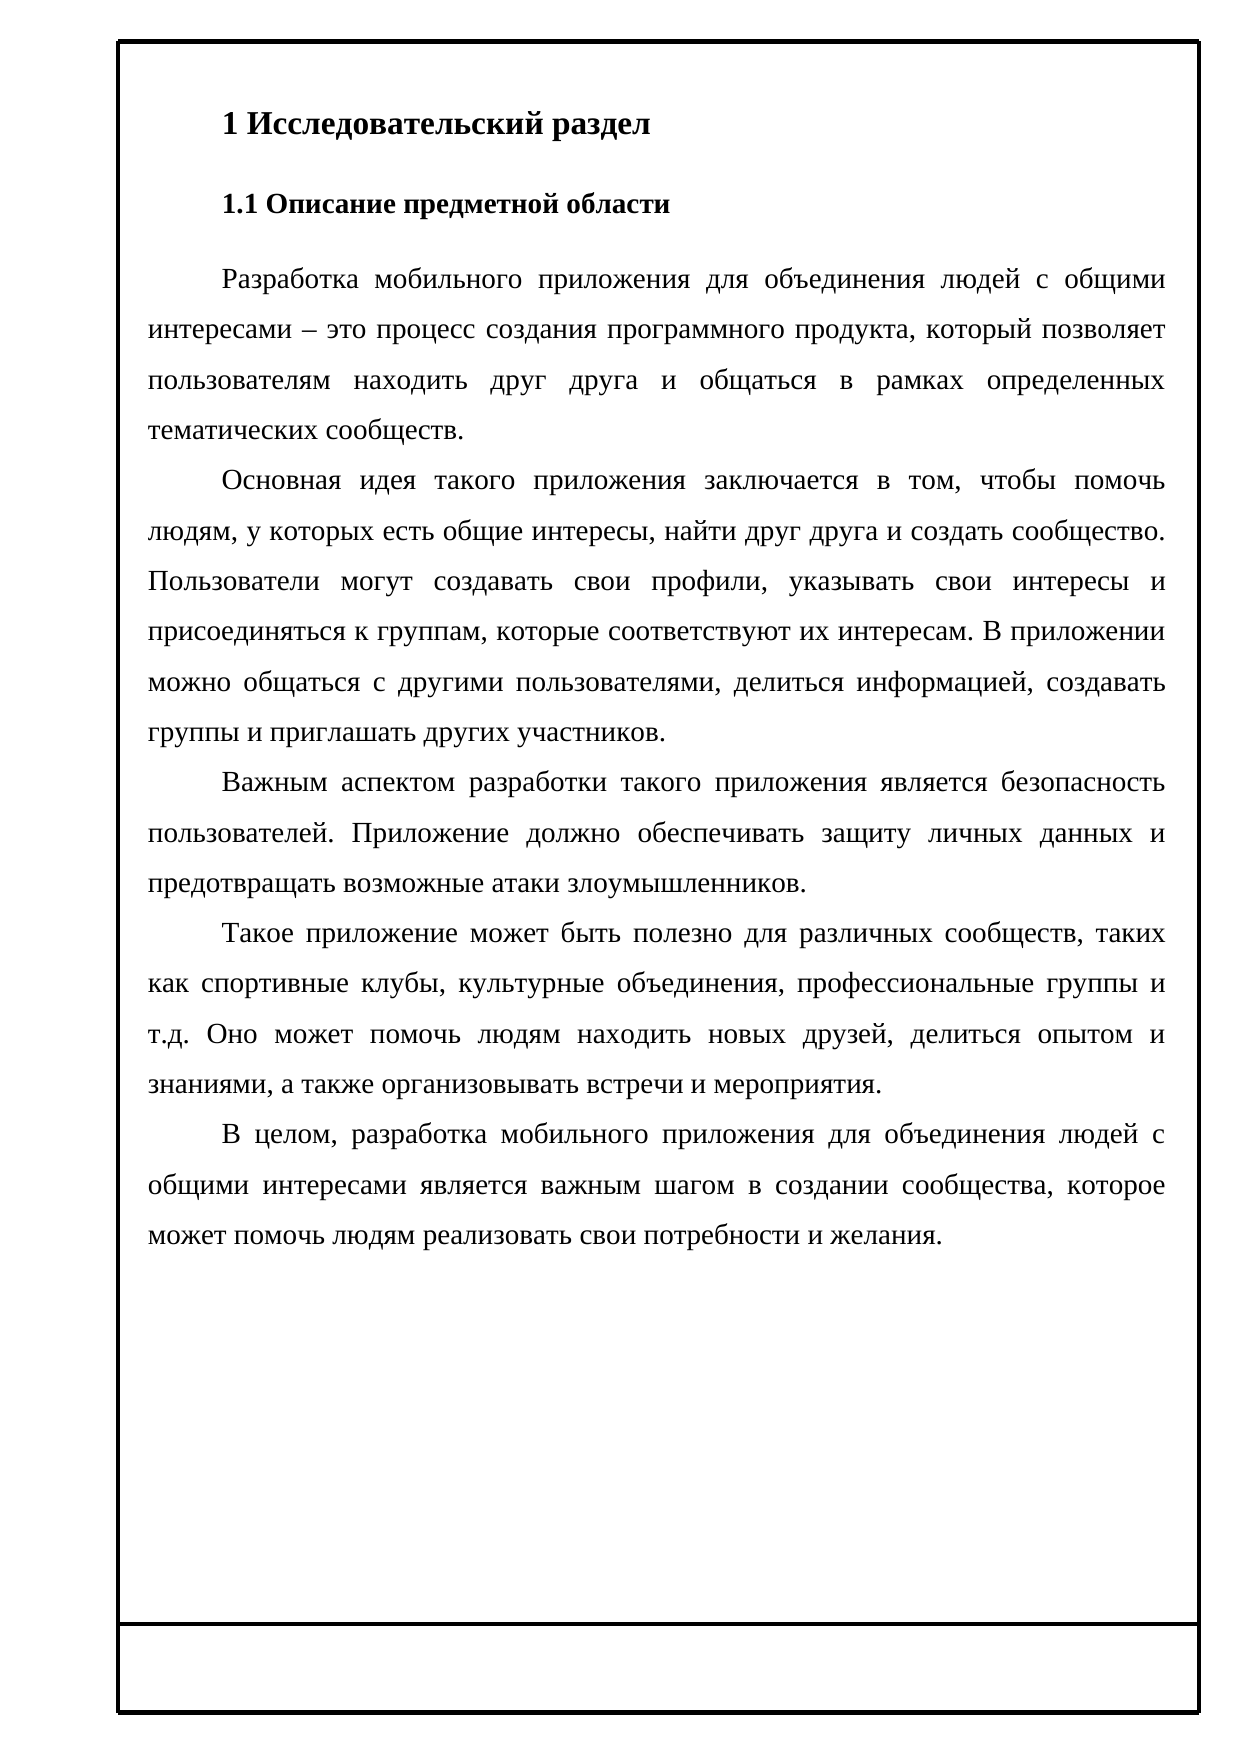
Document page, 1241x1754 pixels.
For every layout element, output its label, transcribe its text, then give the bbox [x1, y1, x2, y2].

text Основная идея такого приложения заключается в том, чтобы помочь людям, у которых есть общие интересы, найти друг друга и создать сообщество. Пользователи могут создавать свои профили, указывать свои интересы и присоединяться к группам, которые соответствуют их интересам. В приложении можно общаться с другими пользователями, делиться информацией, создавать группы и приглашать других участников. [148, 462, 1167, 748]
text 1 Исследовательский раздел [148, 103, 1167, 142]
text Разработка мобильного приложения для объединения людей с общими интересами – это процесс создания программного продукта, который позволяет пользователям находить друг друга и общаться в рамках определенных тематических сообществ. [148, 261, 1167, 446]
text Важным аспектом разработки такого приложения является безопасность пользователей. Приложение должно обеспечивать защиту личных данных и предотвращать возможные атаки злоумышленников. [148, 764, 1167, 898]
text В целом, разработка мобильного приложения для объединения людей с общими интересами является важным шагом в создании сообщества, которое может помочь людям реализовать свои потребности и желания. [148, 1117, 1167, 1251]
text 1.1 Описание предметной области [148, 186, 1167, 219]
text Такое приложение может быть полезно для различных сообществ, таких как спортивные клубы, культурные объединения, профессиональные группы и т.д. Оно может помочь людям находить новых друзей, делиться опытом и знаниями, а также организовывать встречи и мероприятия. [148, 915, 1167, 1100]
